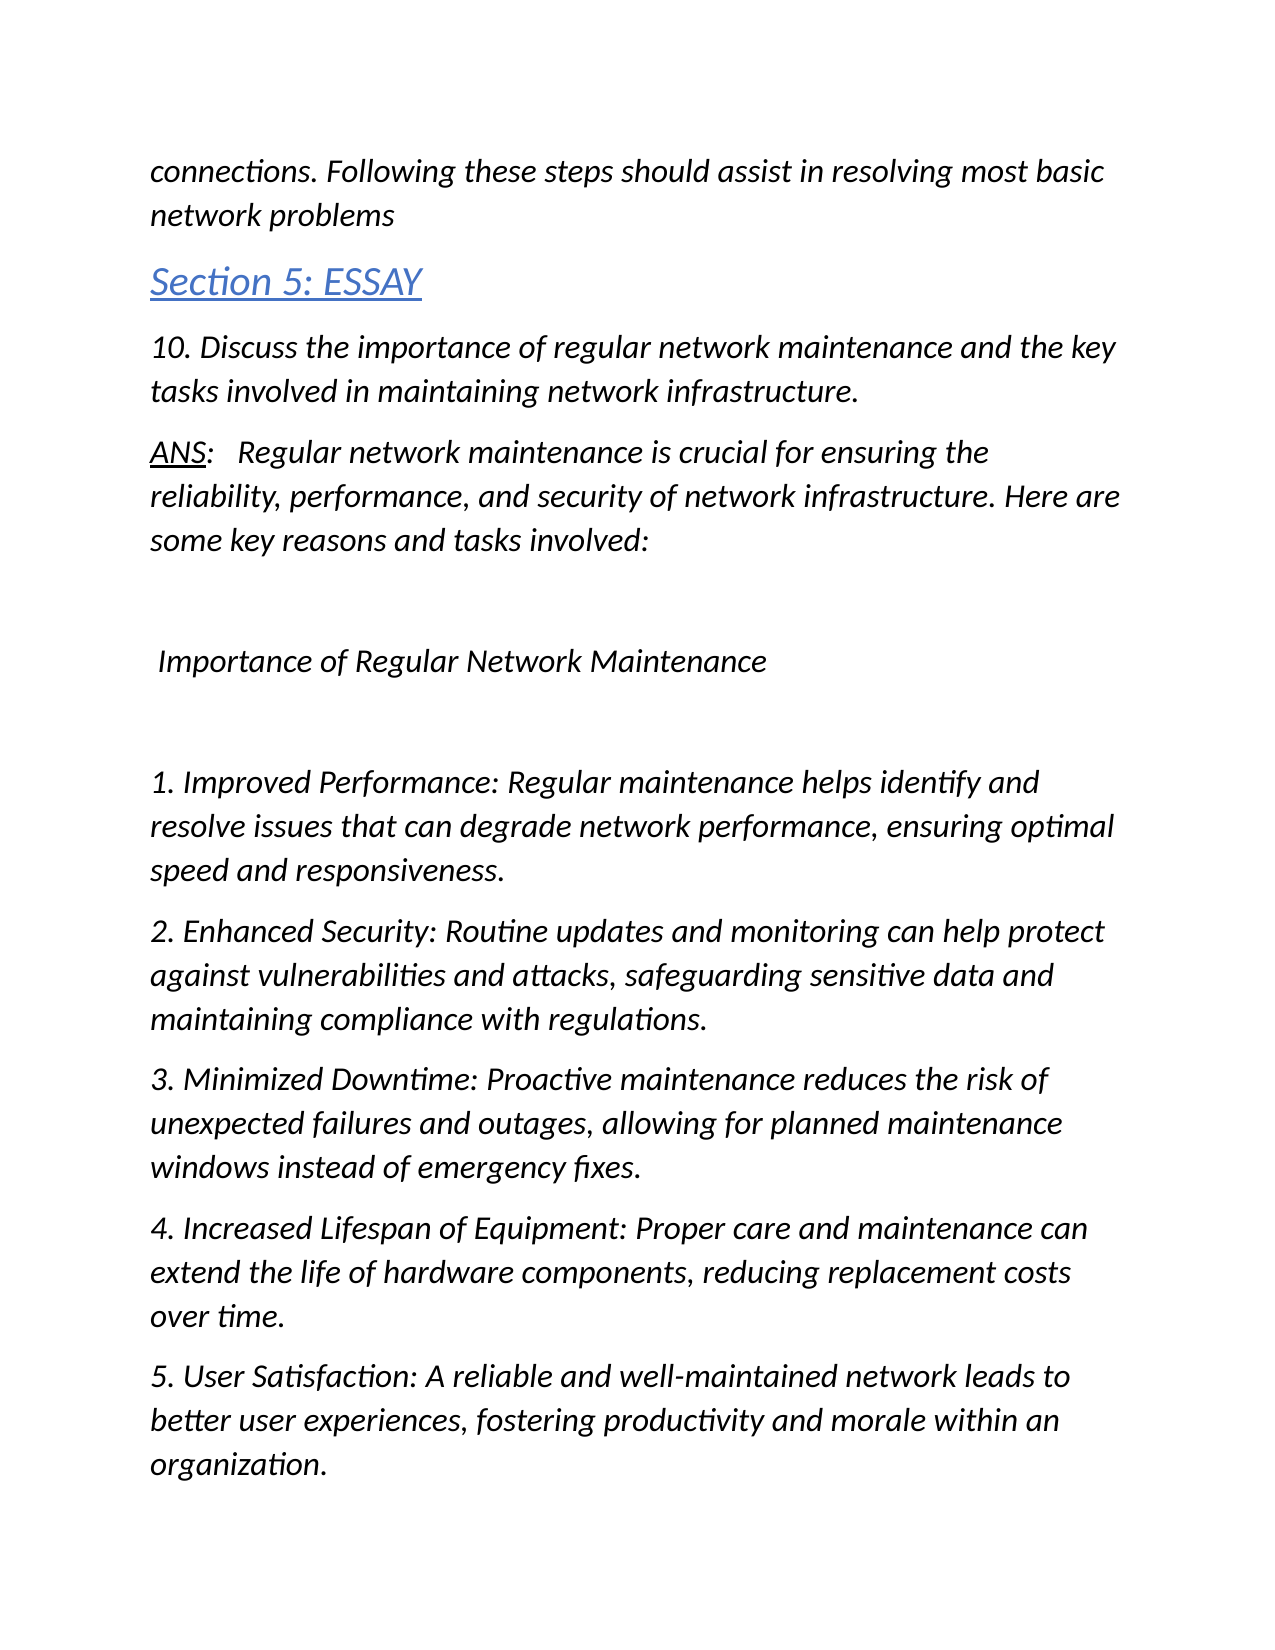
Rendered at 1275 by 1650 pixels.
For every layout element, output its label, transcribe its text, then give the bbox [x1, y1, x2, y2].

text 3. Minimized Downtime: Proactive maintenance reduces the risk of unexpected failures and outages, allowing for planned maintenance windows instead of emergency fixes. [150, 1058, 1125, 1187]
text 2. Enhanced Security: Routine updates and monitoring can help protect against vulnerabilities and attacks, safeguarding sensitive data and maintaining compliance with regulations. [150, 910, 1125, 1038]
text 4. Increased Lifespan of Equipment: Proper care and maintenance can extend the life of hardware components, reducing replacement costs over time. [150, 1207, 1125, 1335]
text Importance of Regular Network Maintenance [150, 640, 1125, 681]
text Section 5: ESSAY [150, 254, 1125, 305]
text ANS: Regular network maintenance is crucial for ensuring the reliability, performance, and security of network infrastructure. Here are some key reasons and tasks involved: [150, 431, 1125, 559]
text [150, 150, 1125, 235]
text 5. User Satisfaction: A reliable and well-maintained network leads to better user experiences, fostering productivity and morale within an organization. [150, 1355, 1125, 1484]
text 1. Improved Performance: Regular maintenance helps identify and resolve issues that can degrade network performance, ensuring optimal speed and responsiveness. [150, 761, 1125, 890]
text 10. Discuss the importance of regular network maintenance and the key tasks involved in maintaining network infrastructure. [150, 326, 1125, 411]
